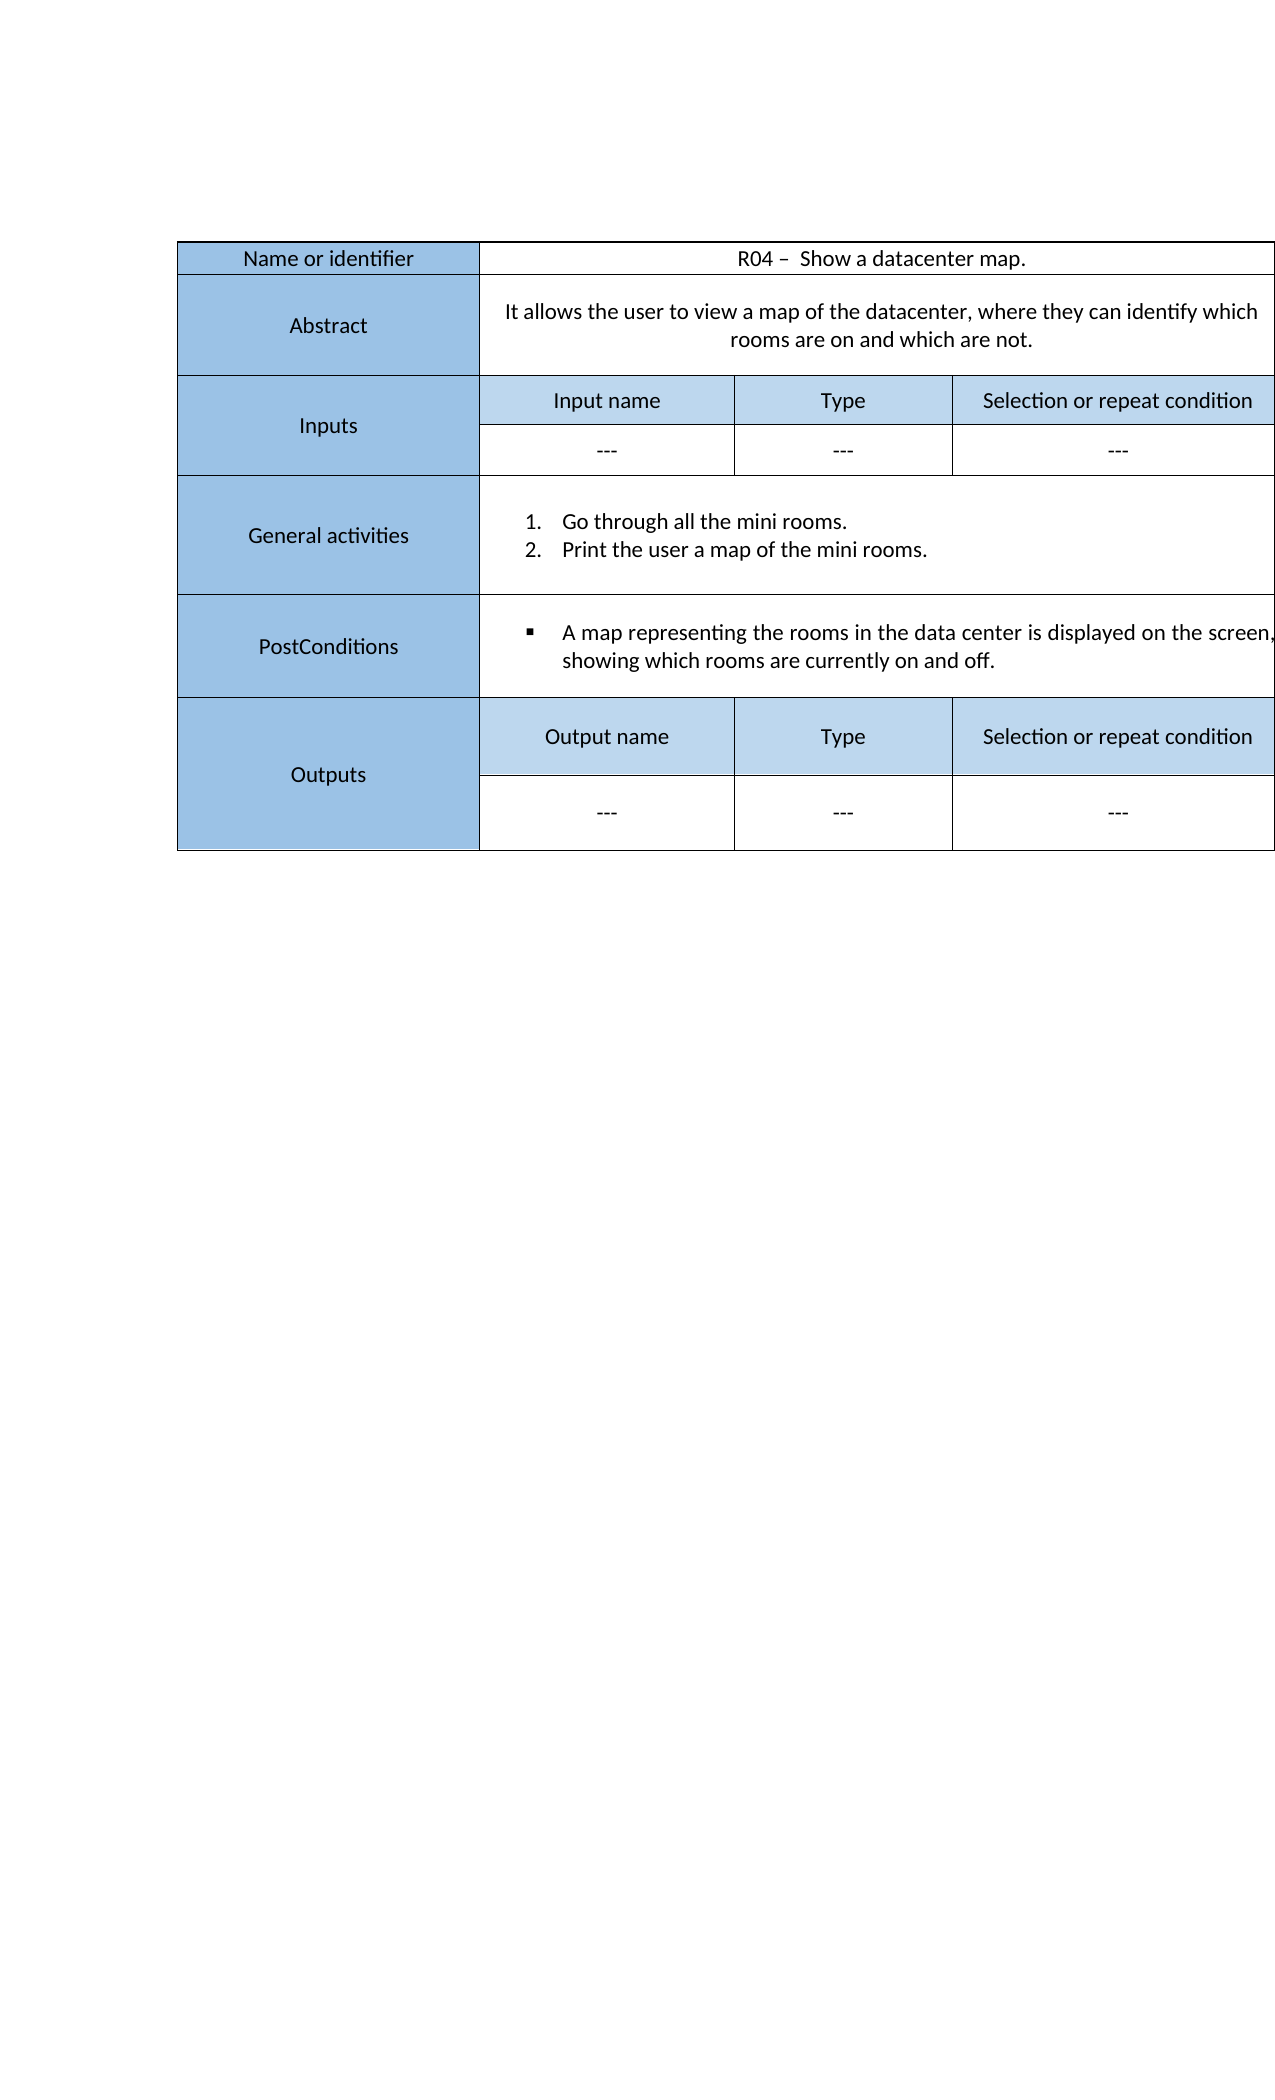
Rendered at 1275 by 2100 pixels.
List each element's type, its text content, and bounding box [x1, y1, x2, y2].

table_cell Type [735, 376, 952, 424]
table_cell Go through all the mini rooms. Print the user a map of the mini rooms. [480, 476, 1274, 594]
table_cell Type [735, 698, 952, 774]
table_cell PostConditions [178, 595, 479, 697]
table_cell --- [735, 425, 952, 475]
table_header Name or identifier [178, 243, 479, 274]
table_cell Abstract [178, 275, 479, 375]
table_cell Selection or repeat condition [953, 698, 1274, 774]
table_cell A map representing the rooms in the data center is displayed on the screen, showing which rooms are currently on and off. [480, 595, 1274, 697]
table_cell --- [953, 425, 1274, 475]
table_cell Selection or repeat condition [953, 376, 1274, 424]
table_cell --- [735, 776, 952, 849]
table_cell --- [480, 776, 734, 849]
table_cell Input name [480, 376, 734, 424]
table_cell Output name [480, 698, 734, 774]
table_header R04 – Show a datacenter map. [480, 243, 1274, 274]
table_cell General activities [178, 476, 479, 594]
table_cell --- [953, 776, 1274, 849]
table_cell It allows the user to view a map of the datacenter, where they can identify which rooms are on and which are not. [480, 275, 1274, 375]
table_cell Inputs [178, 376, 479, 475]
table_cell Outputs [178, 698, 479, 849]
table_cell --- [480, 425, 734, 475]
